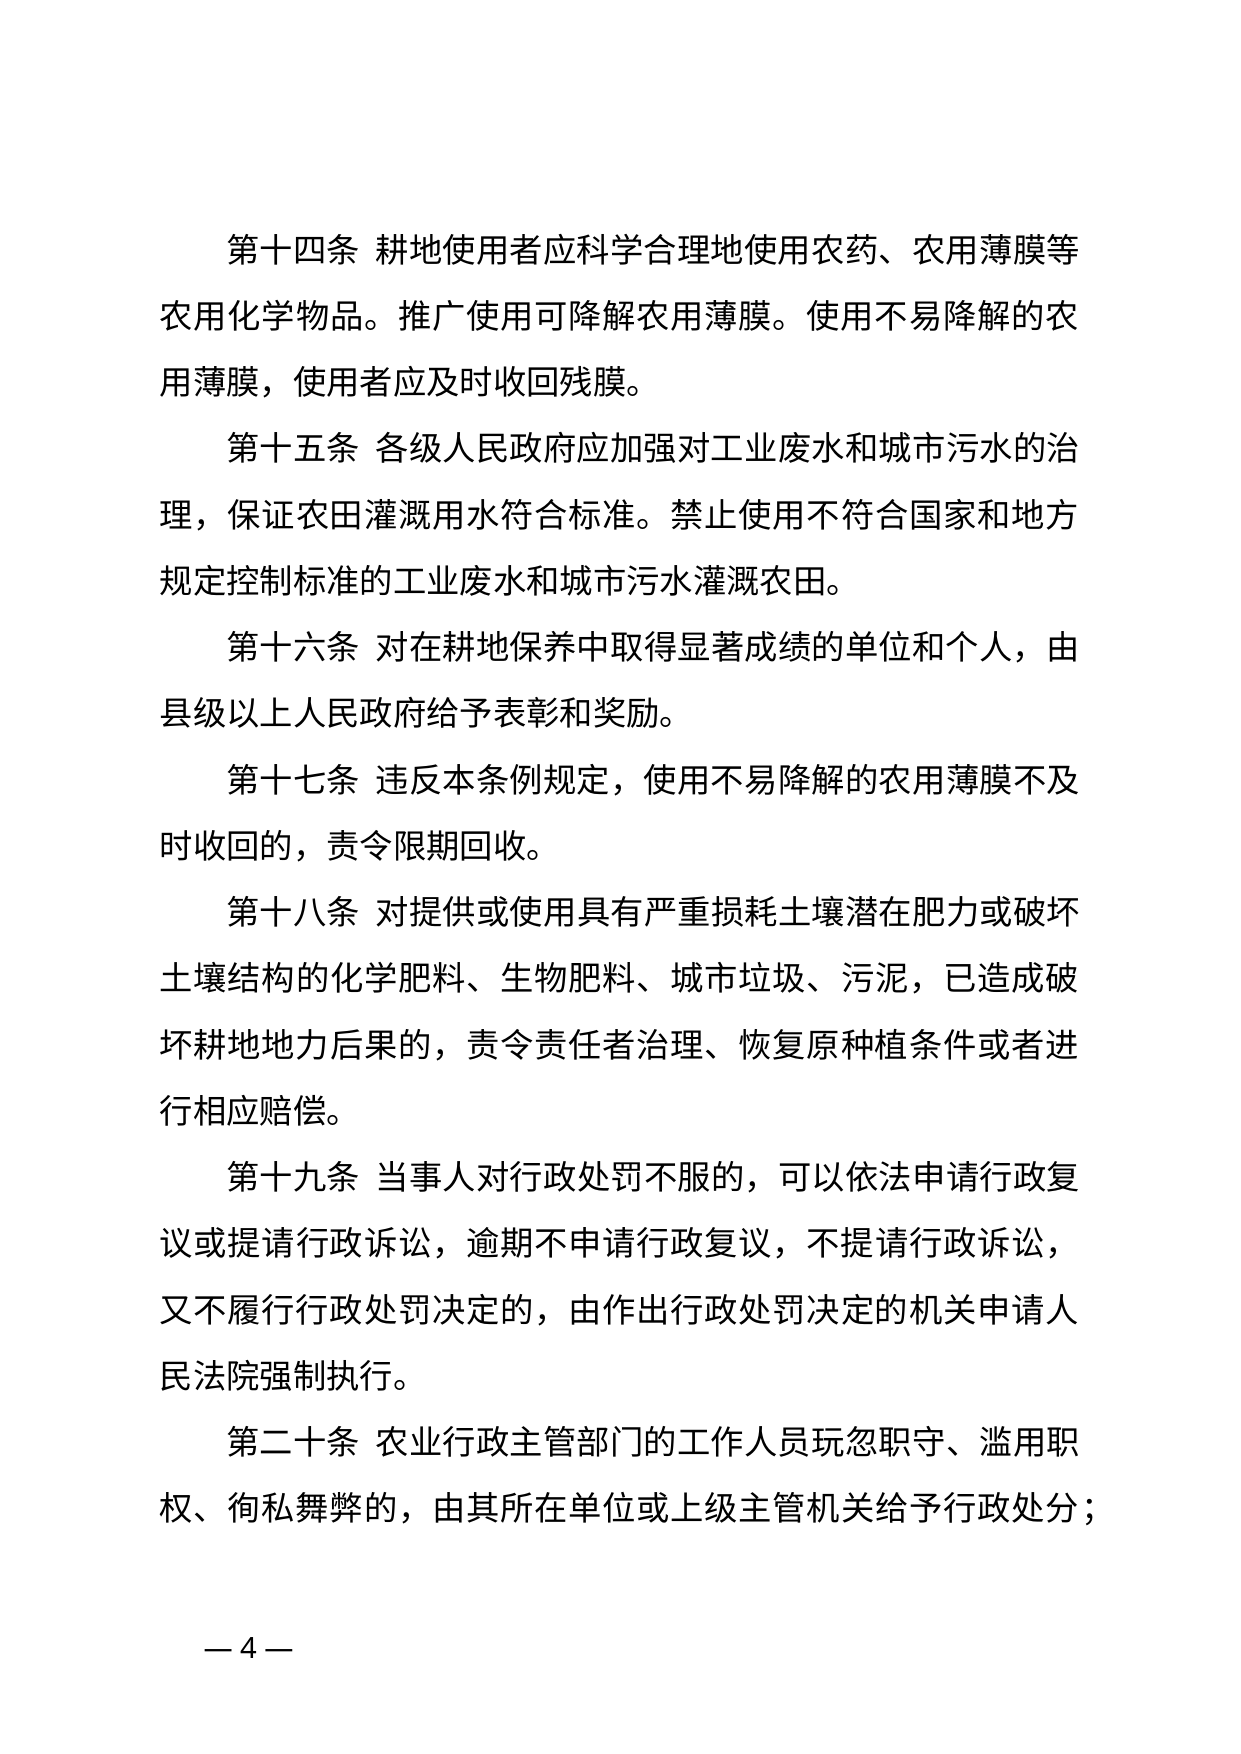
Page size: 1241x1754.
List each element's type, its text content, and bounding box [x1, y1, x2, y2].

text 第十八条 对提供或使用具有严重损耗土壤潜在肥力或破坏土壤结构的化学肥料、生物肥料、城市垃圾、污泥，已造成破坏耕地地力后果的，责令责任者治理、恢复原种植条件或者进行相应赔偿。 [159, 877, 1081, 1142]
text 第十九条 当事人对行政处罚不服的，可以依法申请行政复议或提请行政诉讼，逾期不申请行政复议，不提请行政诉讼，又不履行行政处罚决定的，由作出行政处罚决定的机关申请人民法院强制执行。 [159, 1142, 1081, 1407]
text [159, 1407, 1081, 1539]
text 第十五条 各级人民政府应加强对工业废水和城市污水的治理，保证农田灌溉用水符合标准。禁止使用不符合国家和地方规定控制标准的工业废水和城市污水灌溉农田。 [159, 413, 1081, 612]
text 第十六条 对在耕地保养中取得显著成绩的单位和个人，由县级以上人民政府给予表彰和奖励。 [159, 612, 1081, 744]
text 第十七条 违反本条例规定，使用不易降解的农用薄膜不及时收回的，责令限期回收。 [159, 744, 1081, 877]
text 第十四条 耕地使用者应科学合理地使用农药、农用薄膜等农用化学物品。推广使用可降解农用薄膜。使用不易降解的农用薄膜，使用者应及时收回残膜。 [159, 214, 1081, 413]
